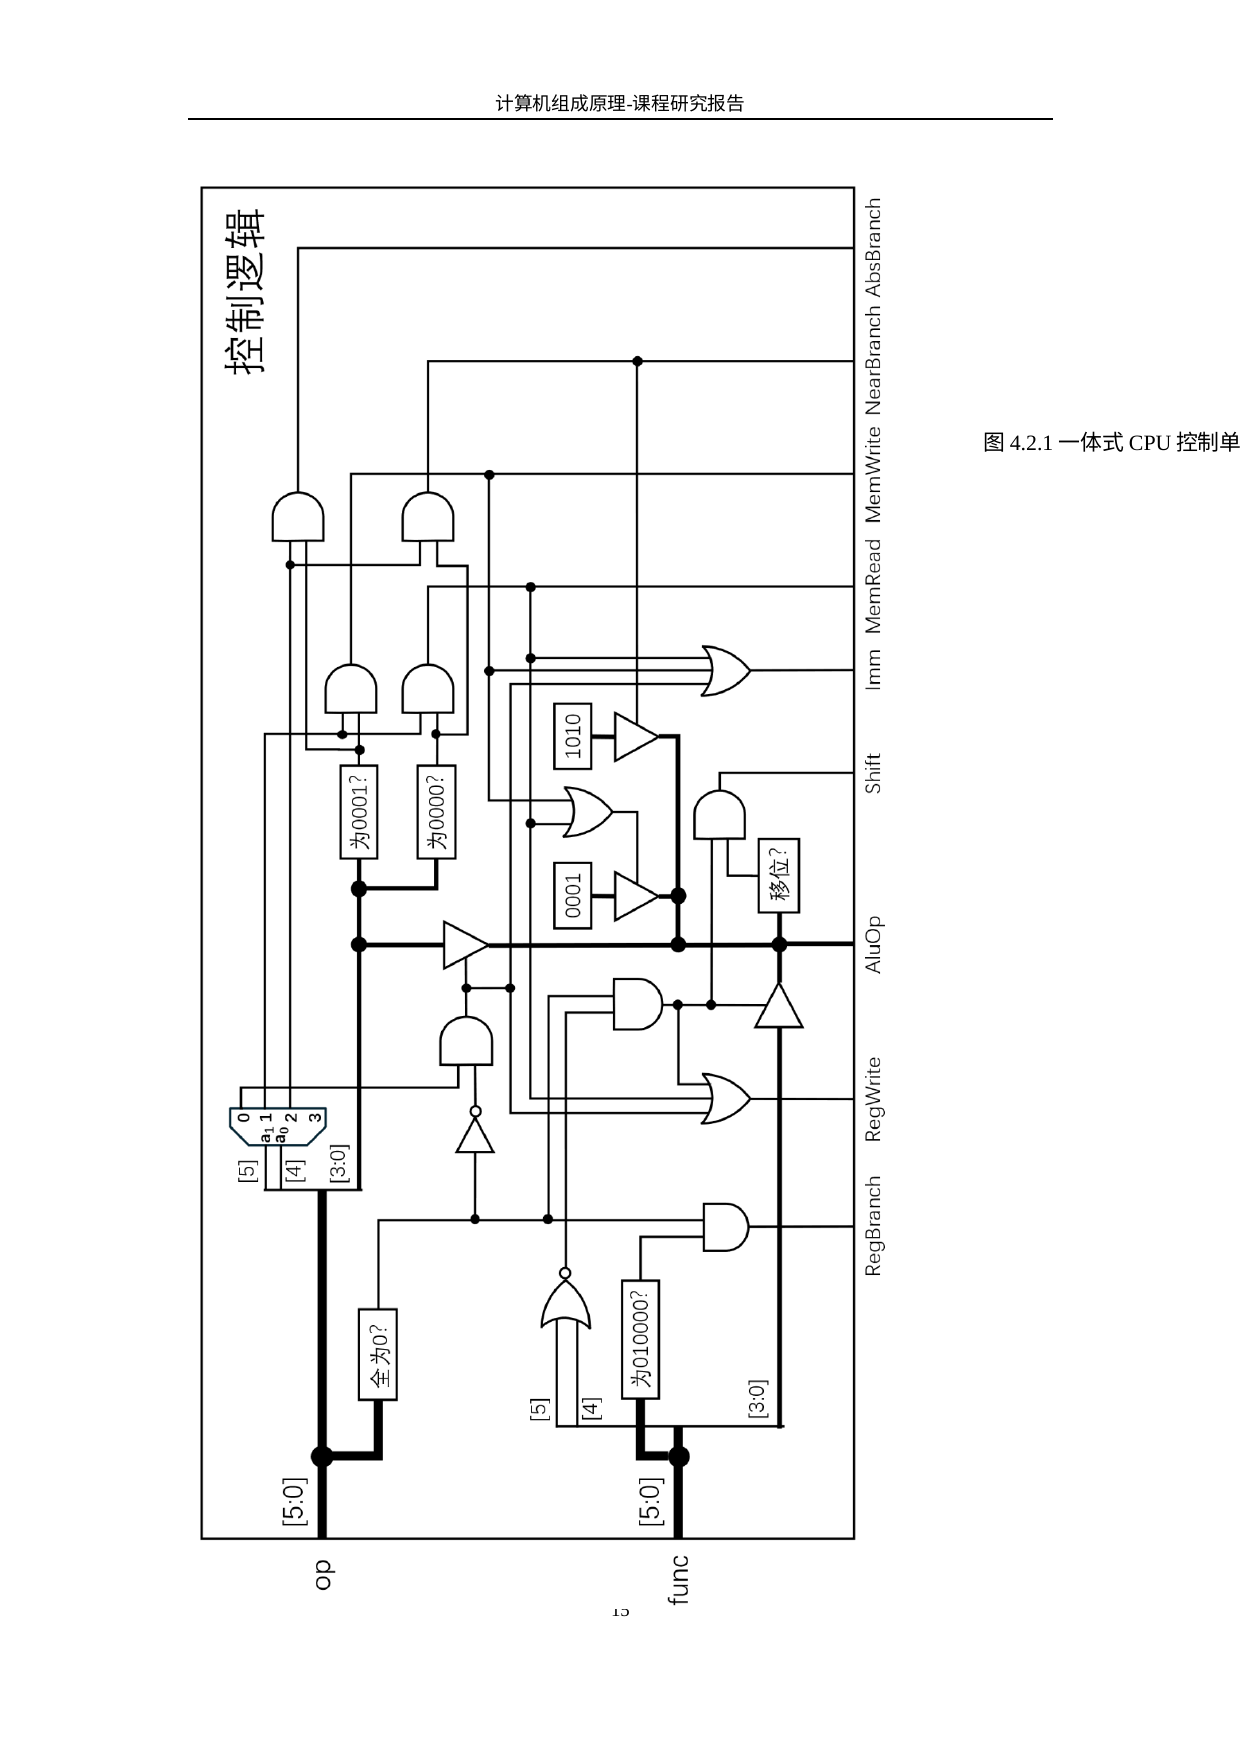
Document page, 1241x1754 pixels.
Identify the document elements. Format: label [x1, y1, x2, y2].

picture [189, 175, 896, 1609]
